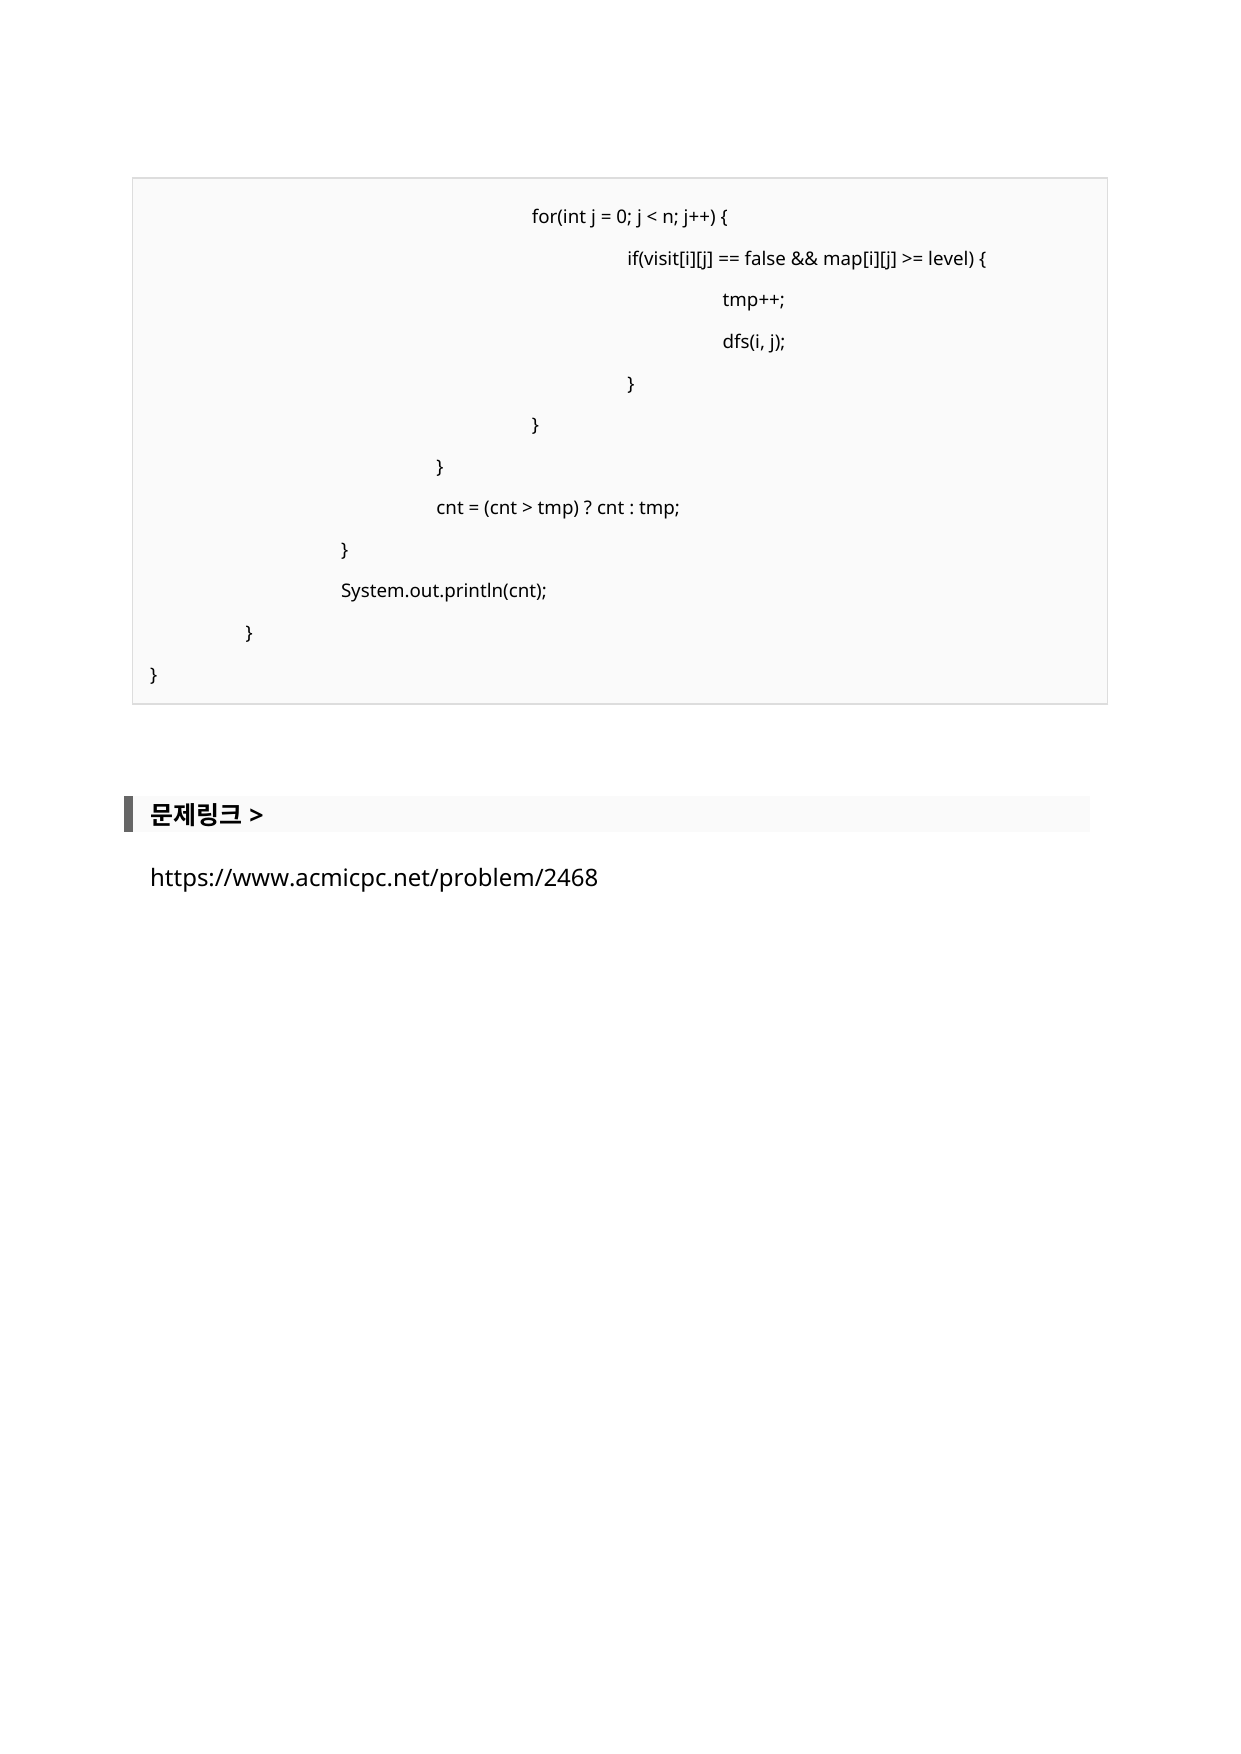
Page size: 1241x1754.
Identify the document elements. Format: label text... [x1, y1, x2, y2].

text } [133, 634, 1107, 703]
text } [133, 427, 1107, 468]
text tmp++; [133, 260, 1107, 302]
text } [133, 510, 1107, 551]
text 문제링크 > [133, 796, 1090, 832]
text } [133, 343, 1107, 385]
text System.out.println(cnt); [133, 551, 1107, 593]
text } [133, 593, 1107, 634]
text cnt = (cnt > tmp) ? cnt : tmp; [133, 468, 1107, 510]
text dfs(i, j); [133, 302, 1107, 343]
text for(int j = 0; j < n; j++) { [133, 179, 1107, 219]
text if(visit[i][j] == false && map[i][j] >= level) { [133, 219, 1107, 260]
text https://www.acmicpc.net/problem/2468 [150, 861, 1090, 893]
text } [133, 385, 1107, 427]
